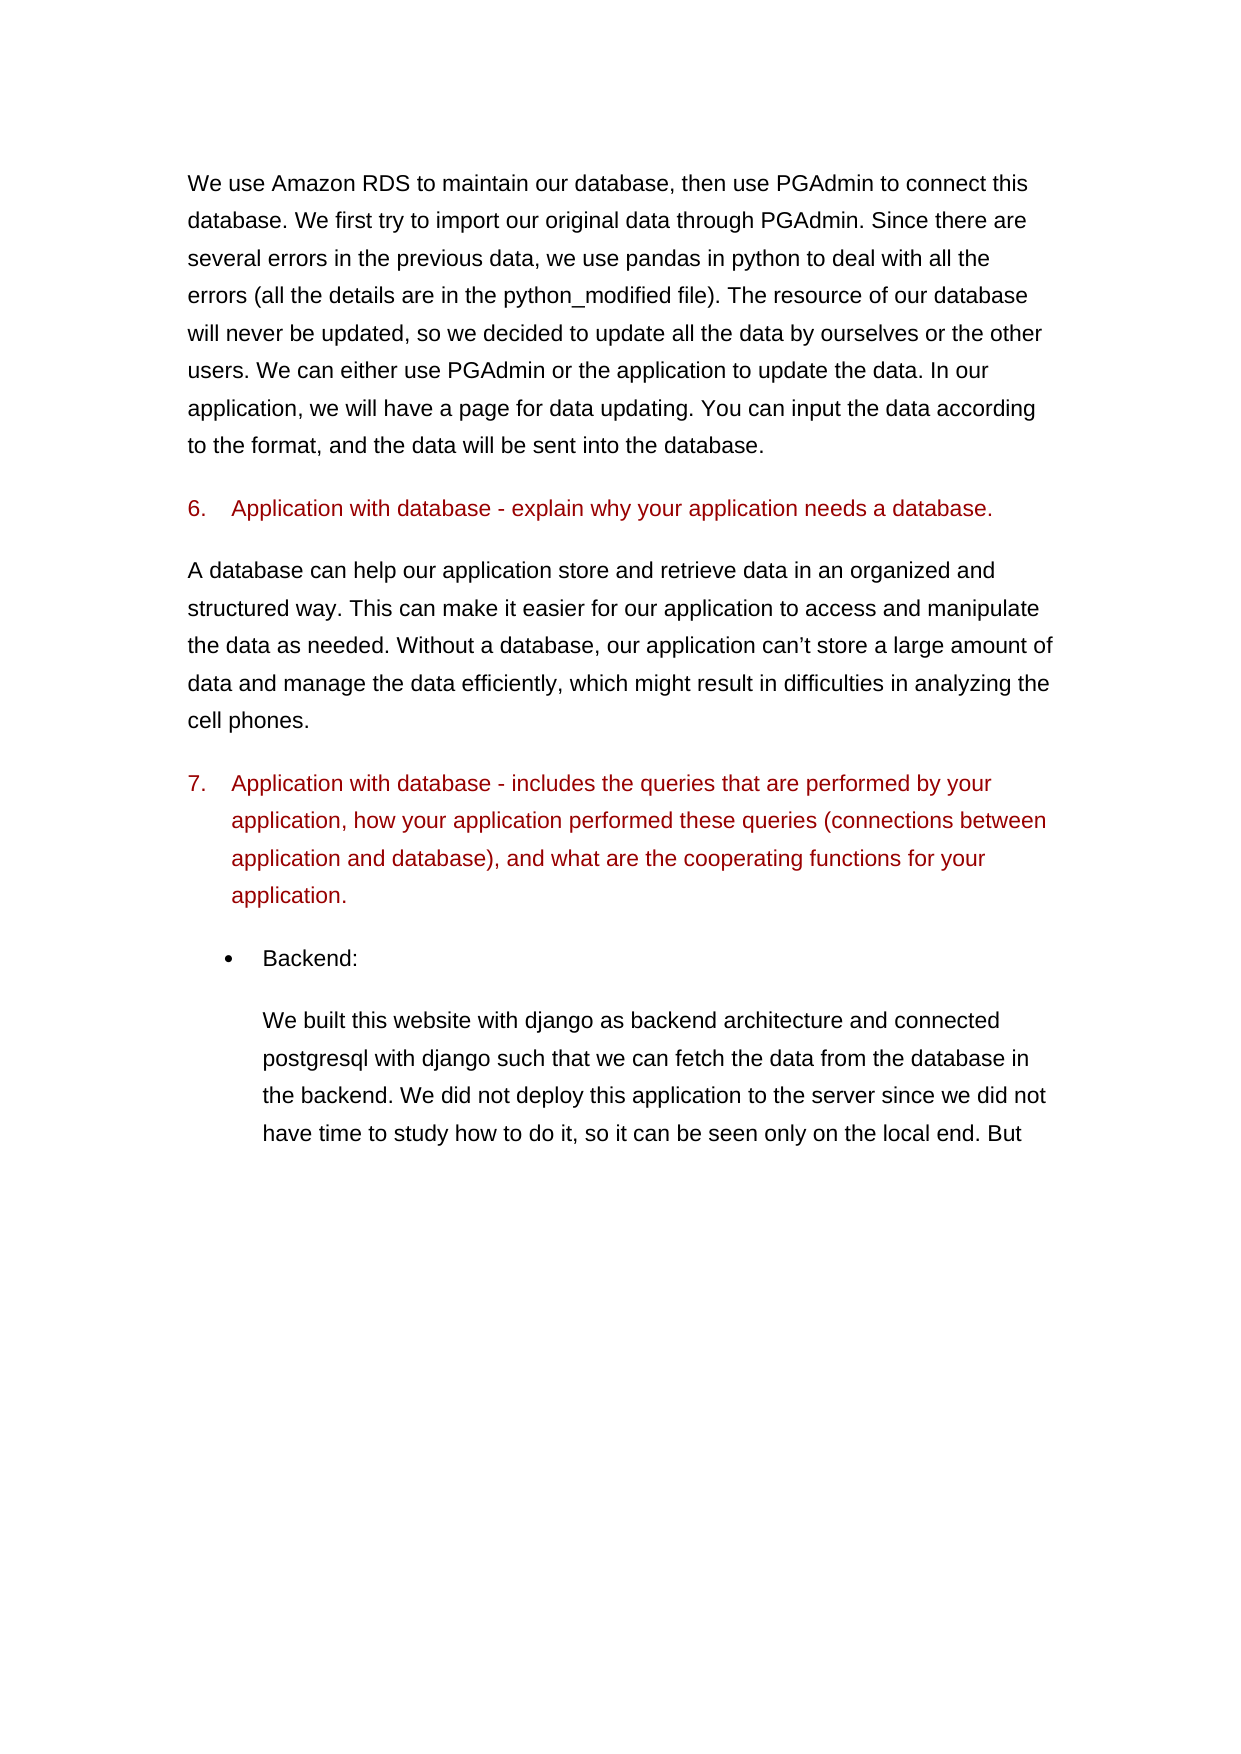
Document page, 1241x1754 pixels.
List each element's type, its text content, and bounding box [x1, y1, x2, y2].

text We built this website with django as backend architecture and connected postgresql with django such that we can fetch the data from the database in the backend. We did not deploy this application to the server since we did not have time to study how to do it, so it can be seen only on the local end. But we will deploy the application to the AWS ec2 in the future. [262, 1002, 1053, 1152]
text We use Amazon RDS to maintain our database, then use PGAdmin to connect this database. We first try to import our original data through PGAdmin. Since there are several errors in the previous data, we use pandas in python to deal with all the errors (all the details are in the python_modified file). The resource of our database will never be updated, so we decided to update all the data by ourselves or the other users. We can either use PGAdmin or the application to update the data. In our application, we will have a page for data updating. You can input the data according to the format, and the data will be sent into the database. [187, 164, 1053, 464]
text A database can help our application store and retrieve data in an organized and structured way. This can make it easier for our application to access and manipulate the data as needed. Without a database, our application can’t store a large amount of data and manage the data efficiently, which might result in difficulties in analyzing the cell phones. [187, 552, 1053, 739]
text 7. Application with database - includes the queries that are performed by your application, how your application performed these queries (connections between application and database), and what are the cooperating functions for your application. [187, 764, 1053, 914]
list Backend: [225, 939, 1053, 977]
text 6. Application with database - explain why your application needs a database. [187, 489, 1053, 527]
